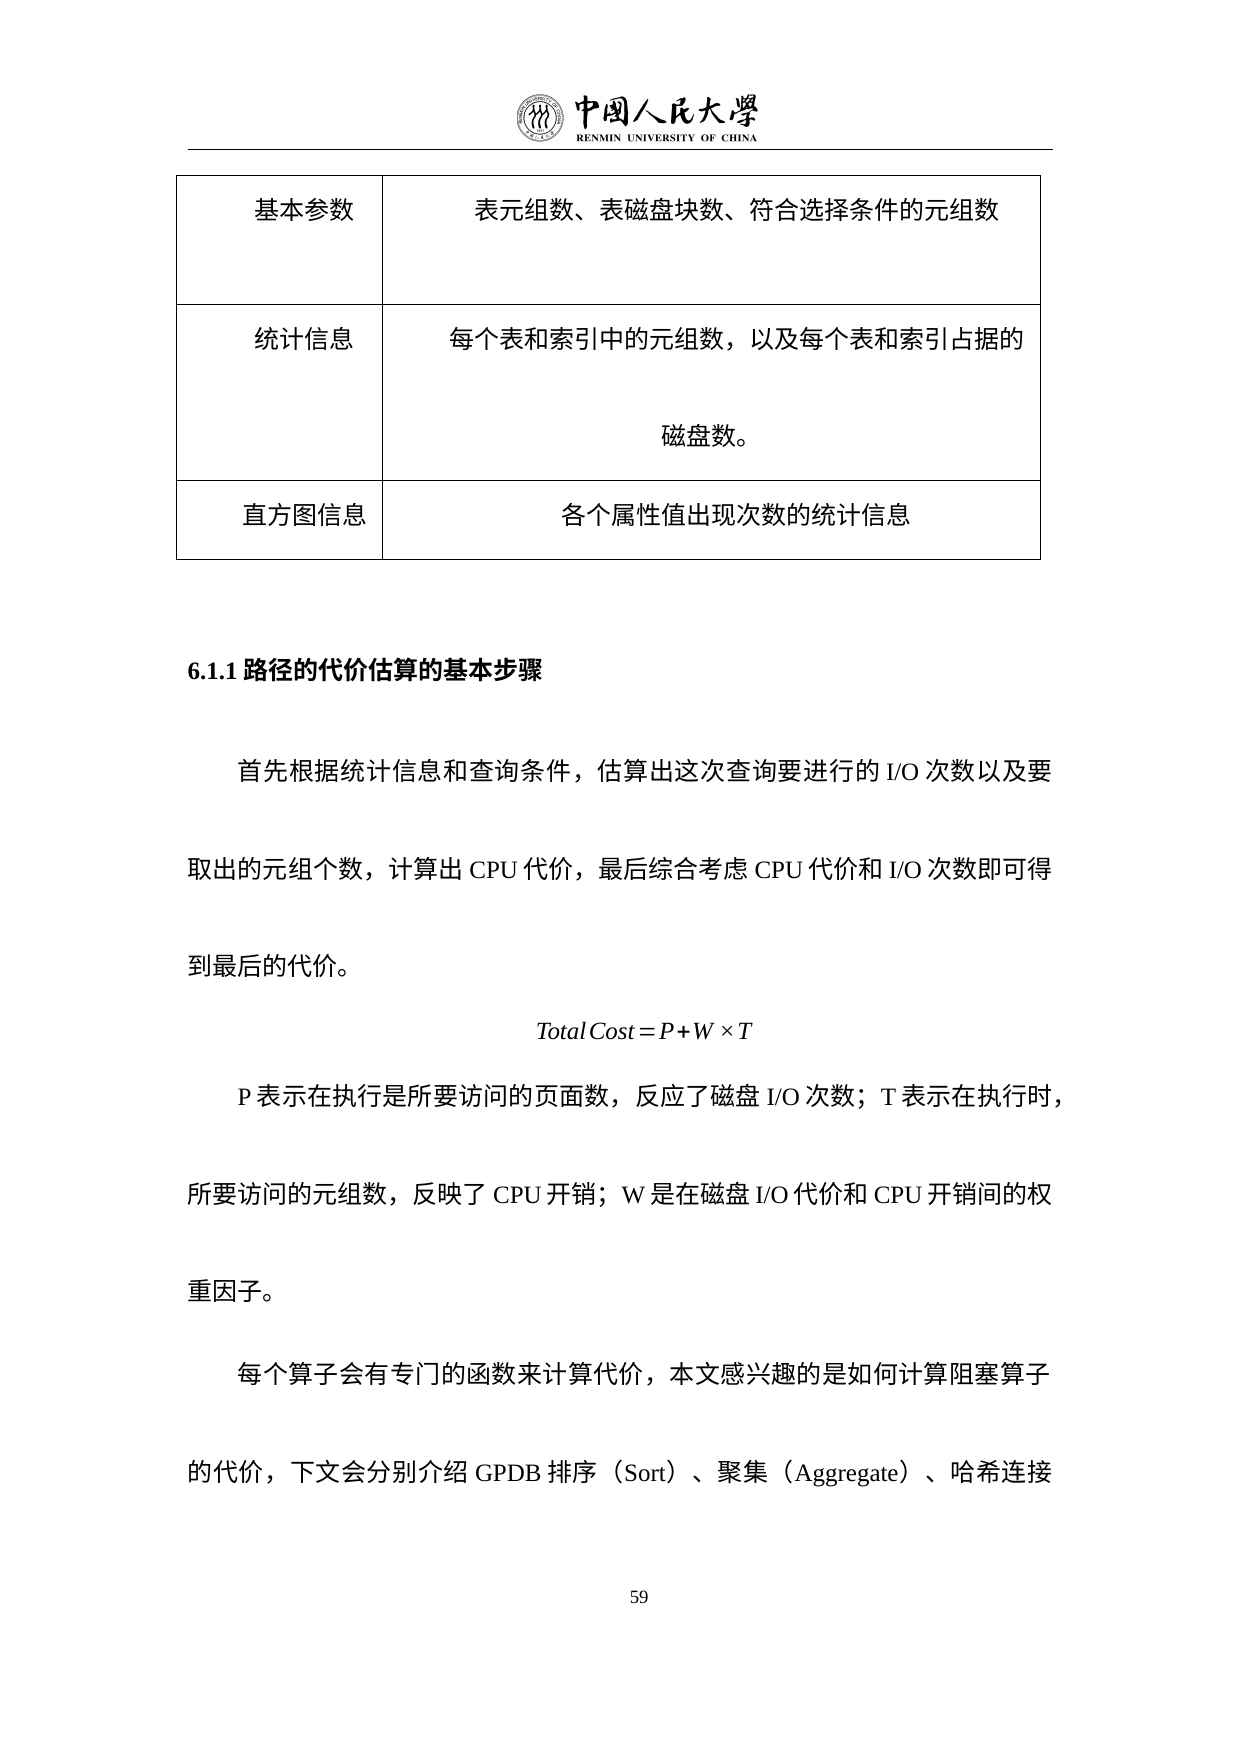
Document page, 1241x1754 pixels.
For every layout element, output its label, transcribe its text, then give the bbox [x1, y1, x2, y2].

table_cell 直方图信息 [177, 481, 382, 558]
picture [517, 88, 761, 147]
subtitle 6.1.1 路径的代价估算的基本步骤 [187, 636, 1053, 701]
table_header 表元组数、表磁盘块数、符合选择条件的元组数 [383, 176, 1040, 304]
table_cell 每个表和索引中的元组数，以及每个表和索引占据的磁盘数。 [383, 305, 1040, 480]
table_cell 各个属性值出现次数的统计信息 [383, 481, 1040, 558]
table_header 基本参数 [177, 176, 382, 304]
text 每个算子会有专门的函数来计算代价，本文感兴趣的是如何计算阻塞算子的代价，下文会分别介绍GPDB排序（Sort）、聚集（Aggregate）、哈希连接（Hash）计算代价的方式。 [187, 1340, 1053, 1503]
table_cell 统计信息 [177, 305, 382, 480]
text P表示在执行是所要访问的页面数，反应了磁盘I/O次数；T表示在执行时，所要访问的元组数，反映了CPU开销；W是在磁盘I/O代价和CPU开销间的权重因子。 [187, 1062, 1053, 1322]
text 首先根据统计信息和查询条件，估算出这次查询要进行的I/O次数以及要取出的元组个数，计算出CPU代价，最后综合考虑CPU代价和I/O次数即可得到最后的代价。 [187, 737, 1053, 997]
